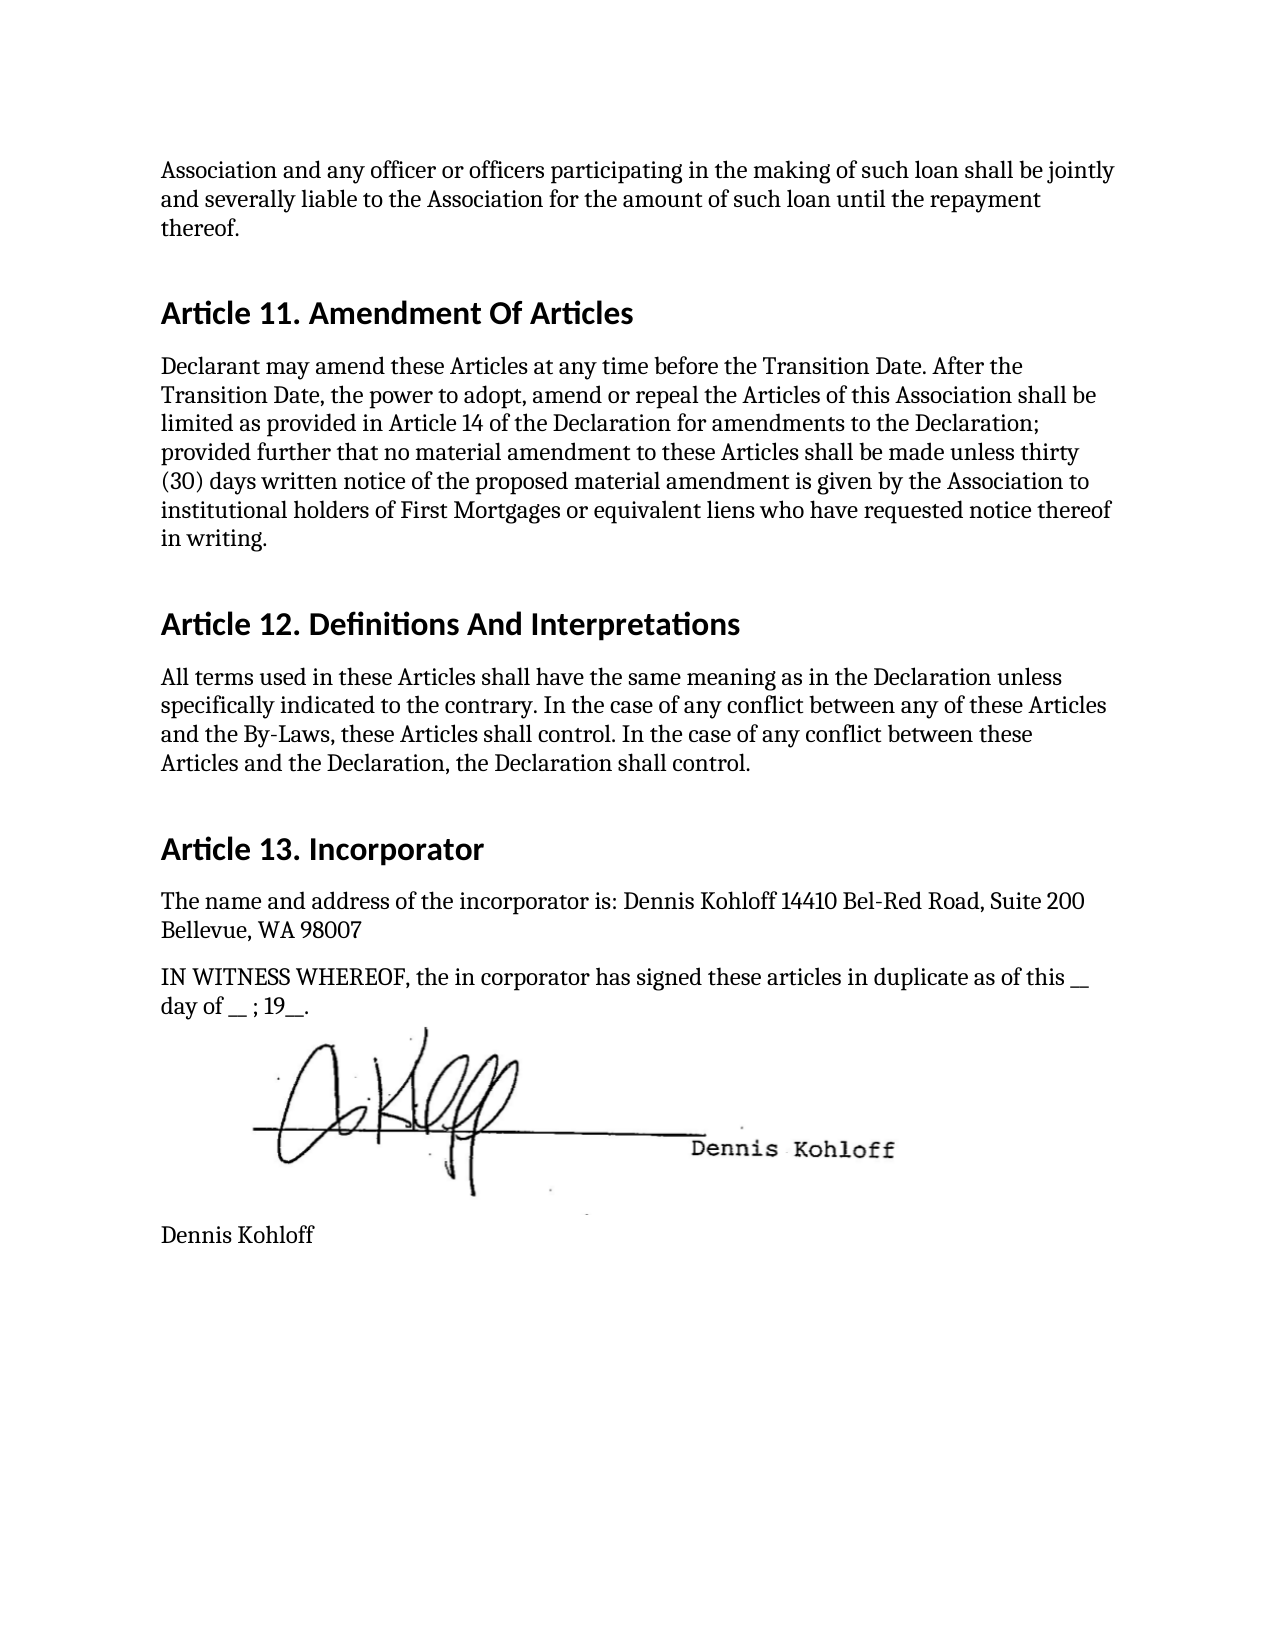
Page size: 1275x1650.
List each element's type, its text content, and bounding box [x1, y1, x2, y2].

text The name and address of the incorporator is: Dennis Kohloff 14410 Bel-Red Road, Suite 200 Bellevue, WA 98007 [161, 887, 1116, 944]
subtitle Article 11. Amendment Of Articles [161, 292, 1116, 333]
subtitle Article 13. Incorporator [161, 827, 1116, 868]
text All terms used in these Articles shall have the same meaning as in the Declaration unless specifically indicated to the contrary. In the case of any conflict between any of these Articles and the By-Laws, these Articles shall control. In the case of any conflict between these Articles and the Declaration, the Declaration shall control. [161, 662, 1116, 777]
subtitle Article 12. Definitions And Interpretations [161, 603, 1116, 644]
picture [179, 1020, 1134, 1215]
